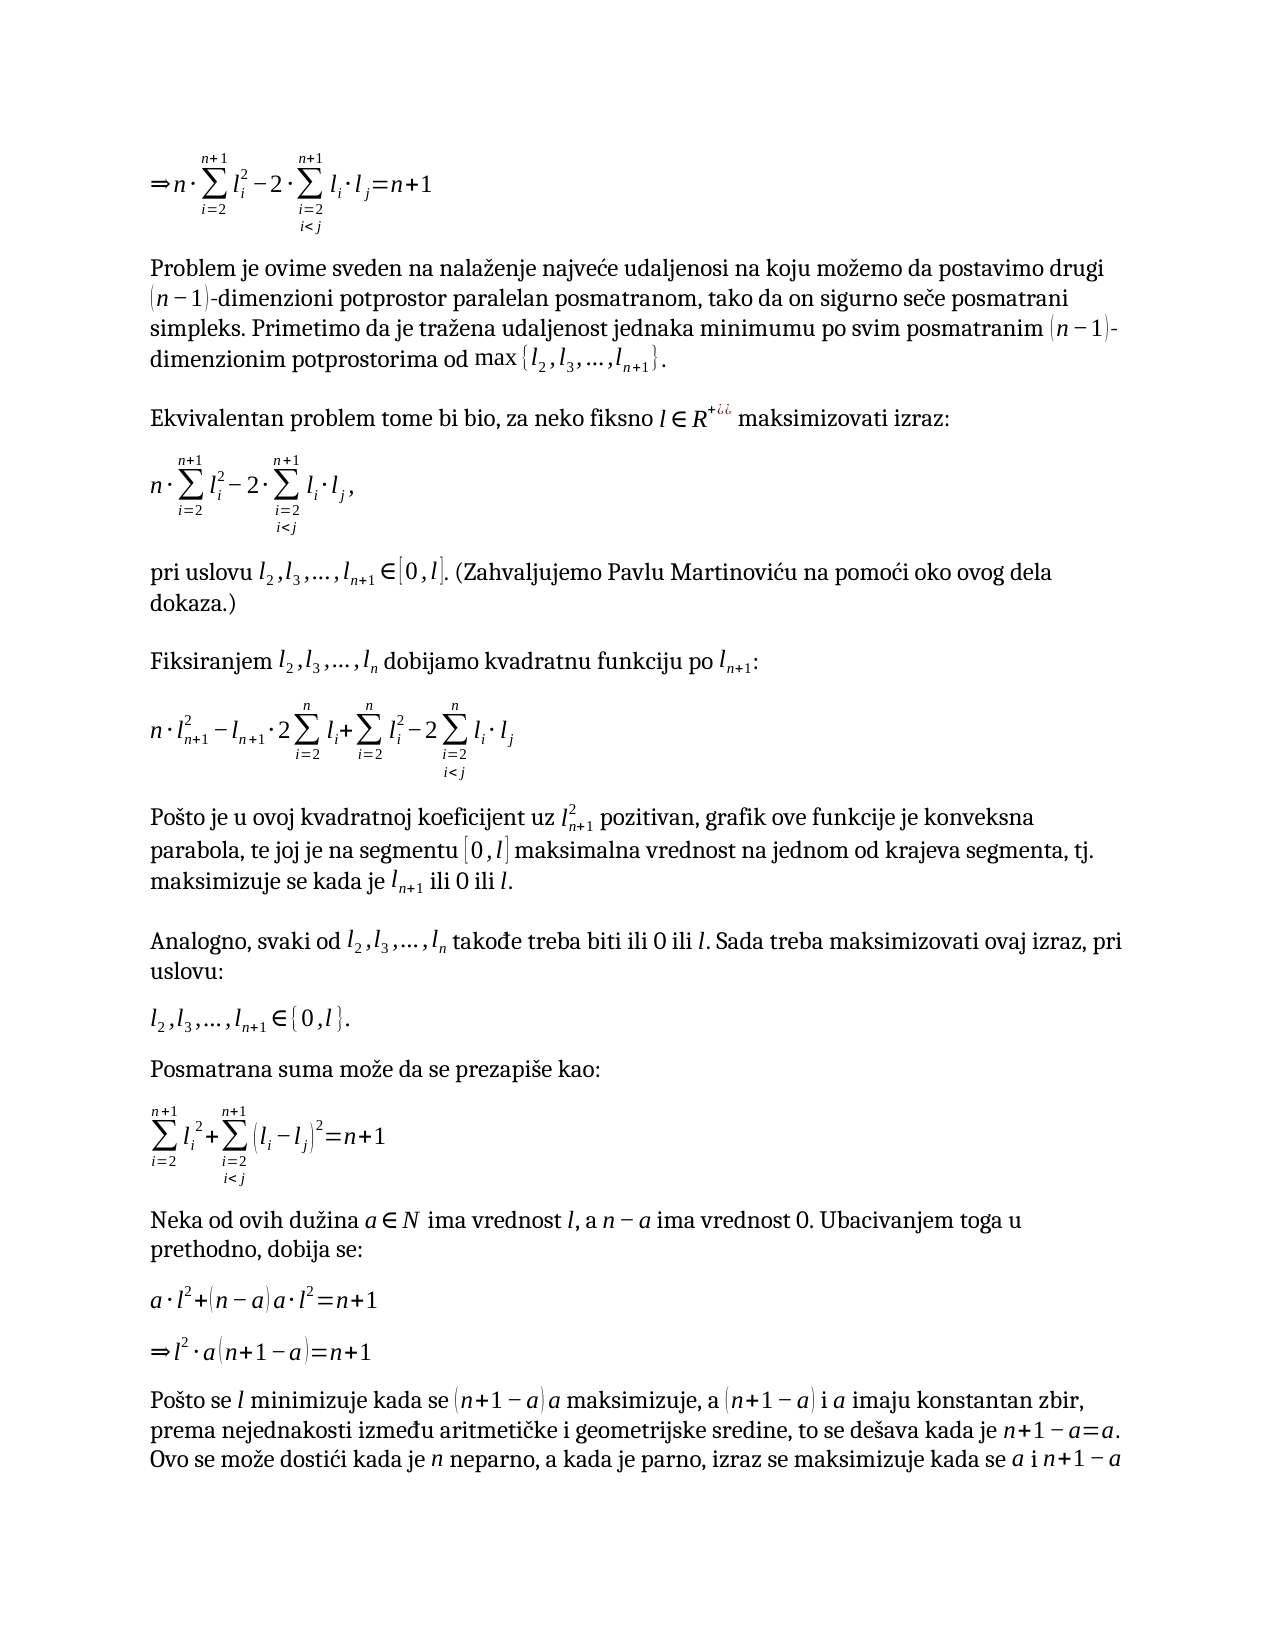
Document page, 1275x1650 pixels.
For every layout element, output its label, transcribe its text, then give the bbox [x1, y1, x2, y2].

text pri uslovu . (Zahvaljujemo Pavlu Martinoviću na pomoći oko ovog dela dokaza.) Fiksiranjem dobijamo kvadratnu funkciju po : [150, 556, 1125, 677]
text Pošto je u ovoj kvadratnoj koeficijent uz pozitivan, grafik ove funkcije je konveksna parabola, te joj je na segmentu maksimalna vrednost na jednom od krajeva segmenta, tj. maksimizuje se kada je ili 0 ili . Analogno, svaki od takođe treba biti ili 0 ili . Sada treba maksimizovati ovaj izraz, pri uslovu: [150, 800, 1125, 986]
text Neka od ovih dužina ima vrednost , a ima vrednost 0. Ubacivanjem toga u prethodno, dobija se: [150, 1206, 1125, 1263]
text Posmatrana suma može da se prezapiše kao: [150, 1054, 1125, 1083]
